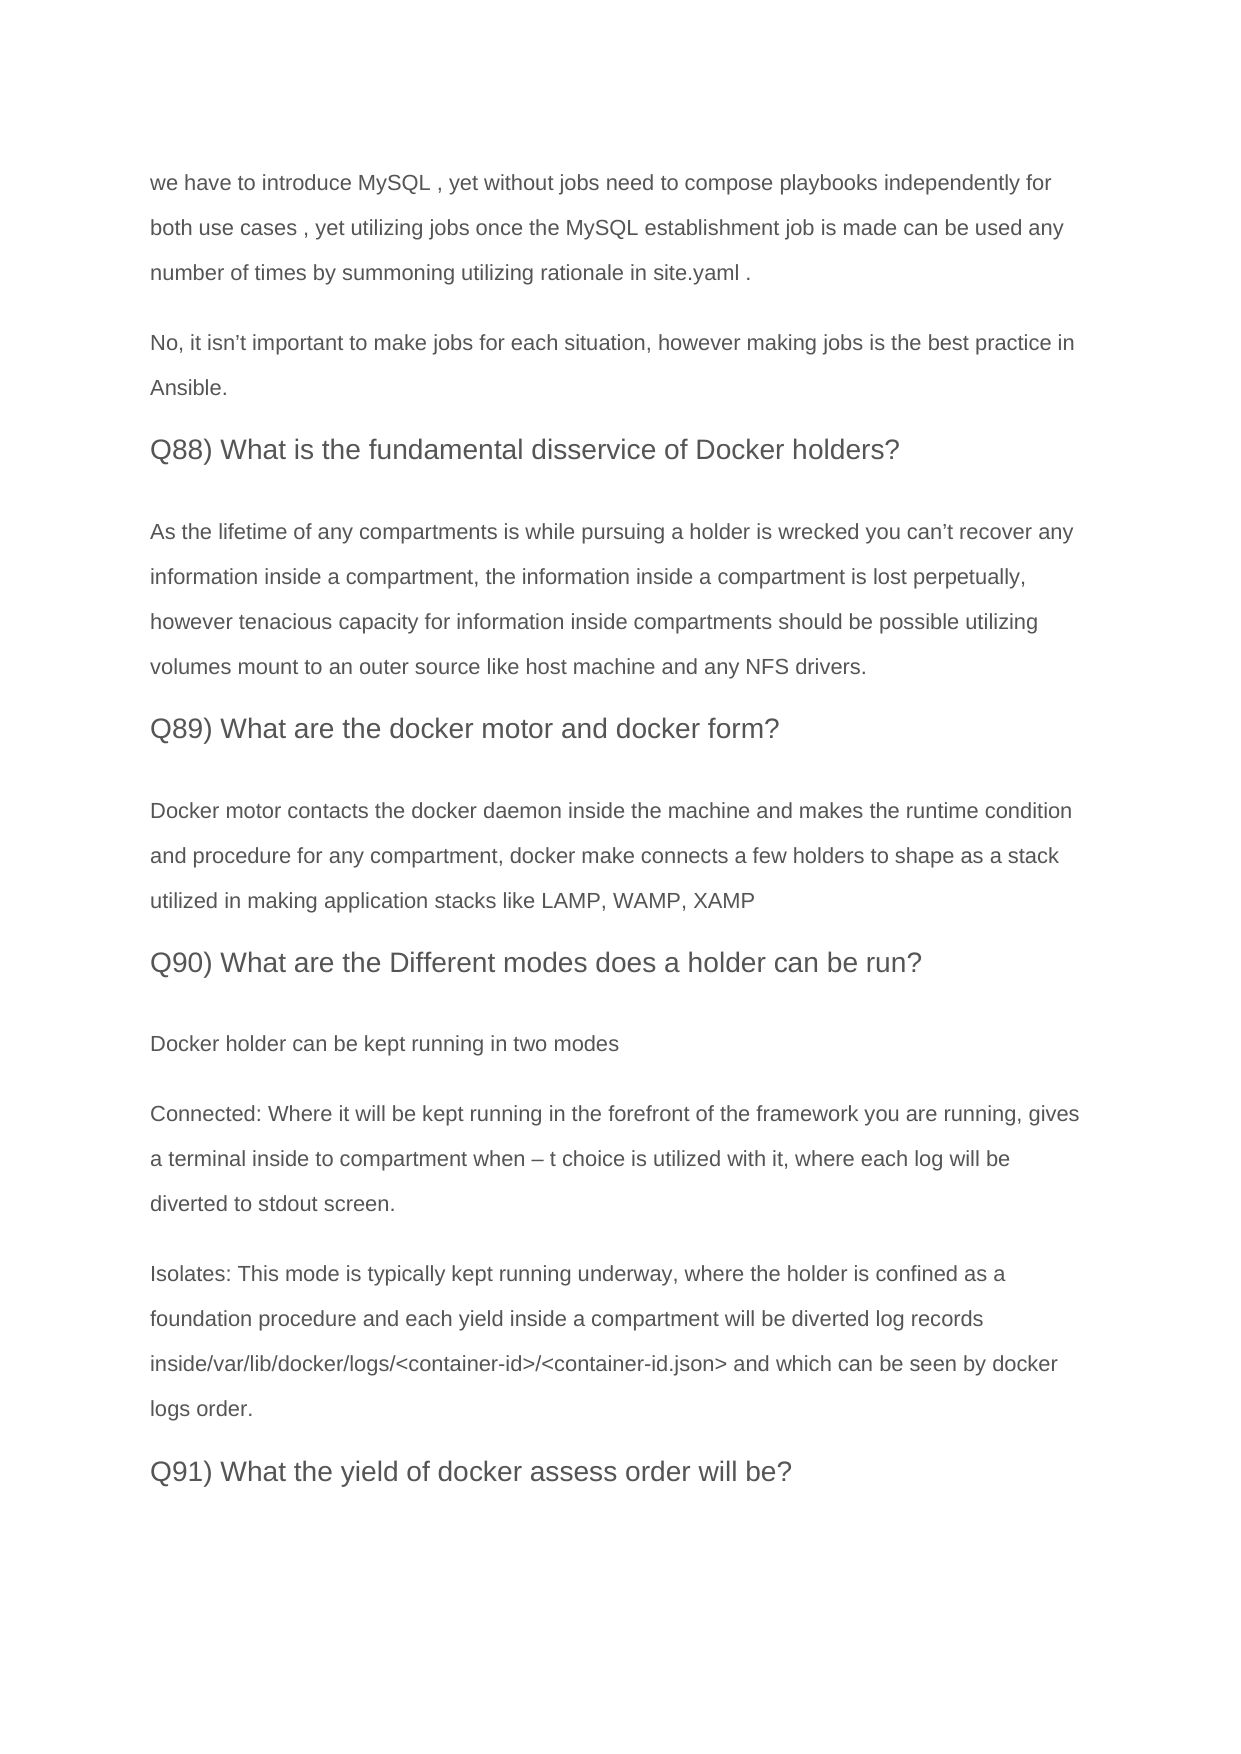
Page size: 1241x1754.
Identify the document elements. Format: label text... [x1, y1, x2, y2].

text Connected: Where it will be kept running in the forefront of the framework you are running, gives a terminal inside to compartment when – t choice is utilized with it, where each log will be diverted to stdout screen. [150, 1082, 1090, 1217]
text Q91) What the yield of docker assess order will be? [150, 1455, 1090, 1487]
text Q88) What is the fundamental disservice of Docker holders? [150, 433, 1090, 466]
text Docker motor contacts the docker daemon inside the machine and makes the runtime condition and procedure for any compartment, docker make connects a few holders to shape as a stack utilized in making application stacks like LAMP, WAMP, XAMP [150, 778, 1090, 913]
text Isolates: This mode is typically kept running underway, where the holder is confined as a foundation procedure and each yield inside a compartment will be diverted log records inside/var/lib/docker/logs/<container-id>/<container-id.json> and which can be seen by docker logs order. [150, 1242, 1090, 1422]
text Q90) What are the Different modes does a holder can be run? [150, 946, 1090, 978]
text Docker holder can be kept running in two modes [150, 1012, 1090, 1057]
text Q89) What are the docker motor and docker form? [150, 712, 1090, 744]
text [150, 150, 1090, 285]
text As the lifetime of any compartments is while pursuing a holder is wrecked you can’t recover any information inside a compartment, the information inside a compartment is lost perpetually, however tenacious capacity for information inside compartments should be possible utilizing volumes mount to an outer source like host machine and any NFS drivers. [150, 499, 1090, 679]
text No, it isn’t important to make jobs for each situation, however making jobs is the best practice in Ansible. [150, 310, 1090, 400]
